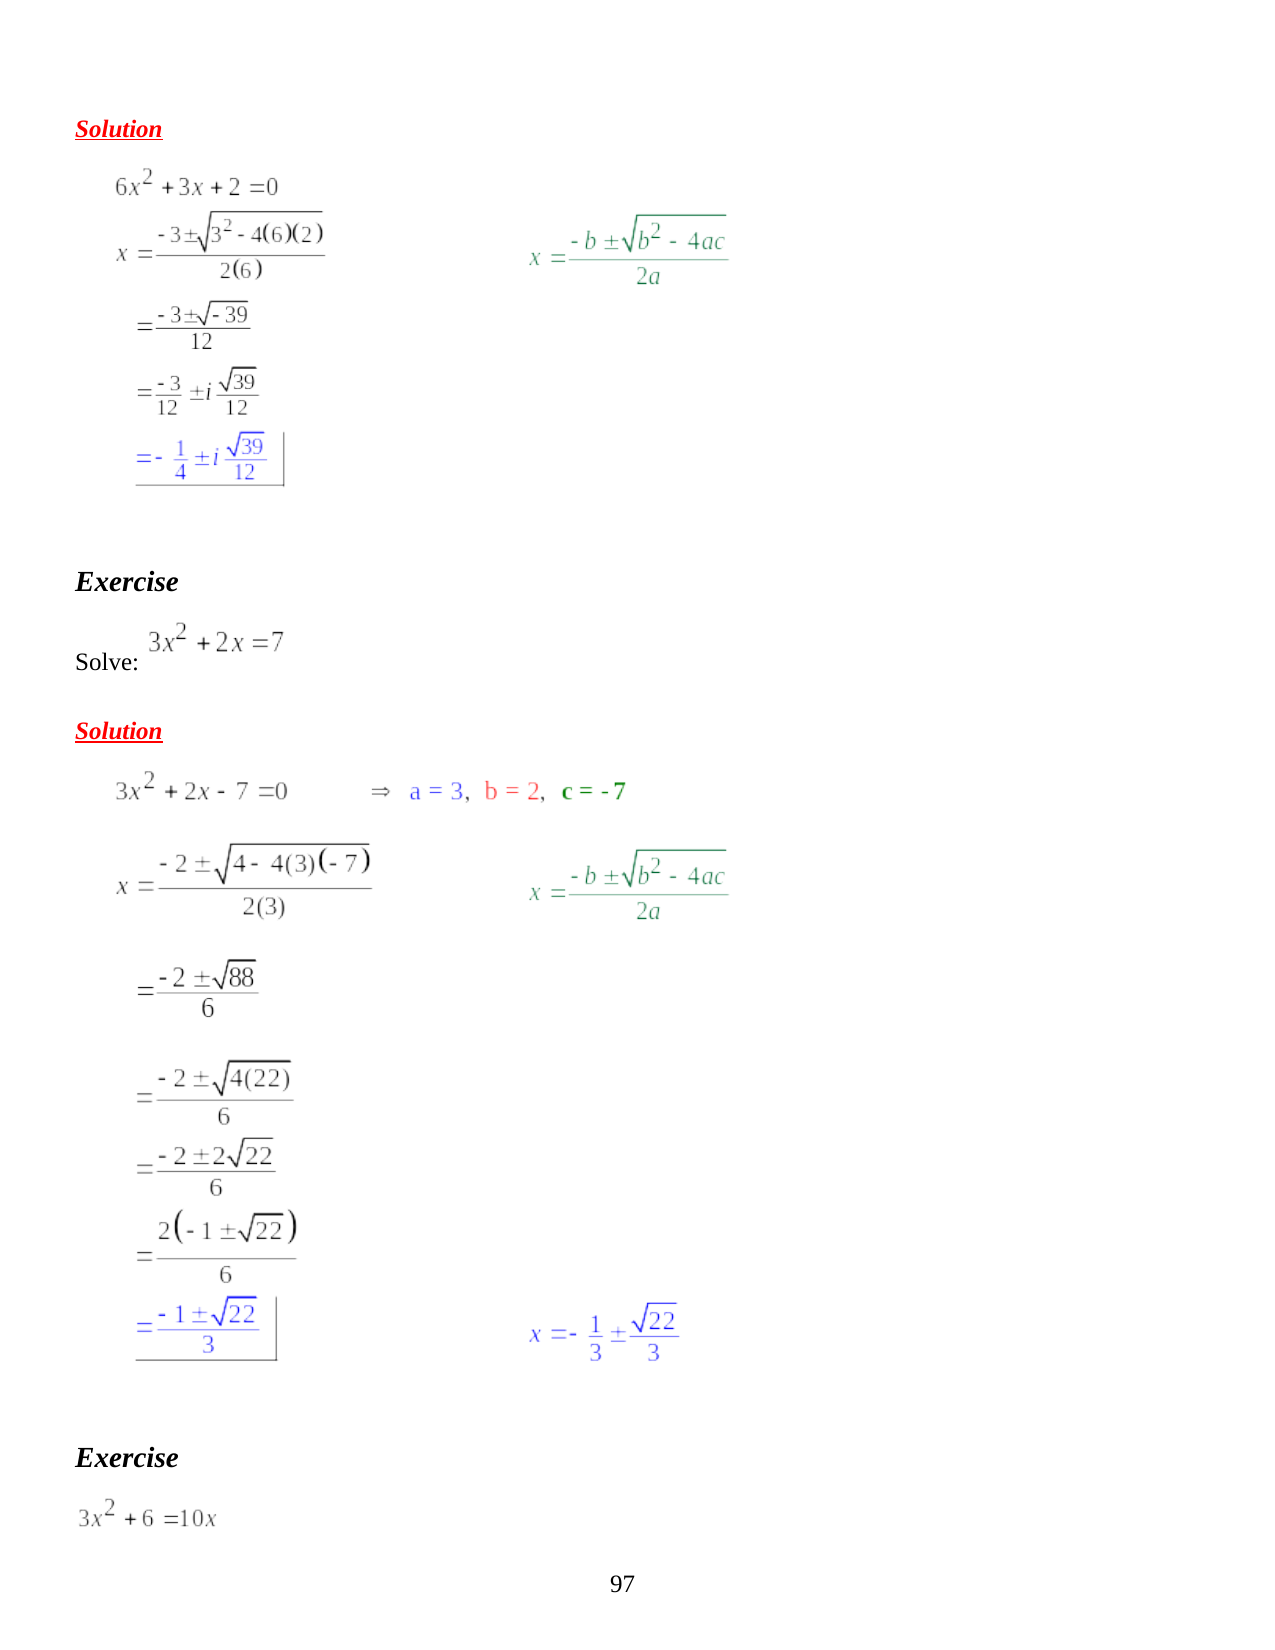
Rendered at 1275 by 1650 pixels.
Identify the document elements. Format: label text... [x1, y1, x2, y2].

text Solution [75, 90, 1170, 143]
text Solution [75, 692, 1170, 745]
text Exercise [75, 564, 1170, 598]
text Solve: [75, 615, 1170, 676]
text Exercise [75, 1440, 1170, 1474]
